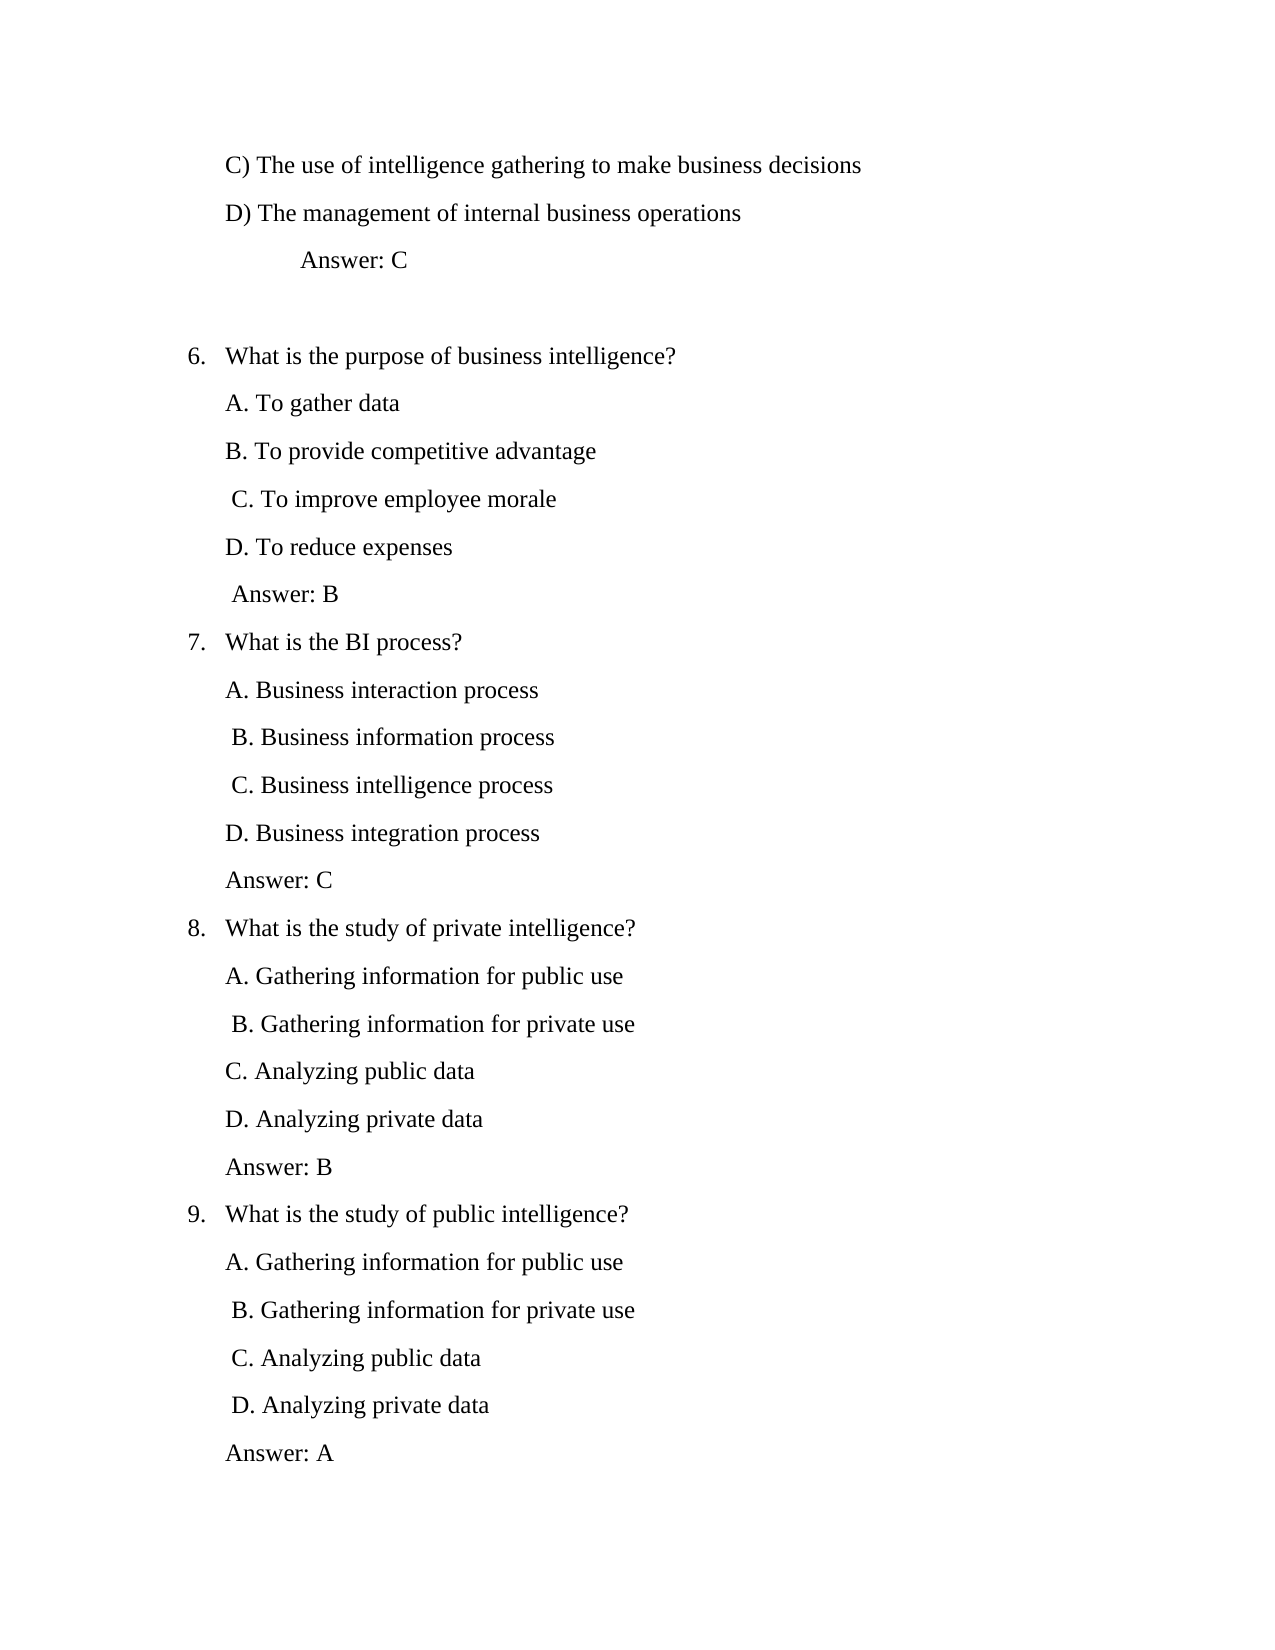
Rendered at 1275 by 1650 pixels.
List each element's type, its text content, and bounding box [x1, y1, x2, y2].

text B. To provide competitive advantage [225, 436, 1125, 465]
text B. Business information process [225, 722, 1125, 751]
list What is the study of private intelligence? [187, 913, 1125, 942]
text A. Gathering information for public use [225, 961, 1125, 990]
text A. Business interaction process [225, 675, 1125, 703]
text D. Analyzing private data [225, 1390, 1125, 1419]
text D. Business integration process [225, 818, 1125, 847]
text A. To gather data [225, 388, 1125, 417]
text C. Business intelligence process [225, 770, 1125, 799]
text Answer: A [225, 1438, 1125, 1467]
text C) The use of intelligence gathering to make business decisions [225, 150, 1125, 179]
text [225, 1295, 1125, 1324]
list Answer: C [300, 245, 1125, 274]
list What is the BI process? [187, 627, 1125, 656]
text Answer: C [225, 866, 1125, 894]
text C. Analyzing public data [225, 1056, 1125, 1085]
text D. To reduce expenses [225, 532, 1125, 560]
text Answer: B [225, 579, 1125, 608]
text D. Analyzing private data [225, 1104, 1125, 1133]
text A. Gathering information for public use [225, 1247, 1125, 1276]
text Answer: B [225, 1152, 1125, 1181]
text C. To improve employee morale [225, 484, 1125, 513]
list What is the study of public intelligence? [187, 1199, 1125, 1228]
text C. Analyzing public data [225, 1343, 1125, 1371]
text B. Gathering information for private use [225, 1009, 1125, 1037]
list What is the purpose of business intelligence? [187, 341, 1125, 369]
text D) The management of internal business operations [225, 198, 1125, 226]
